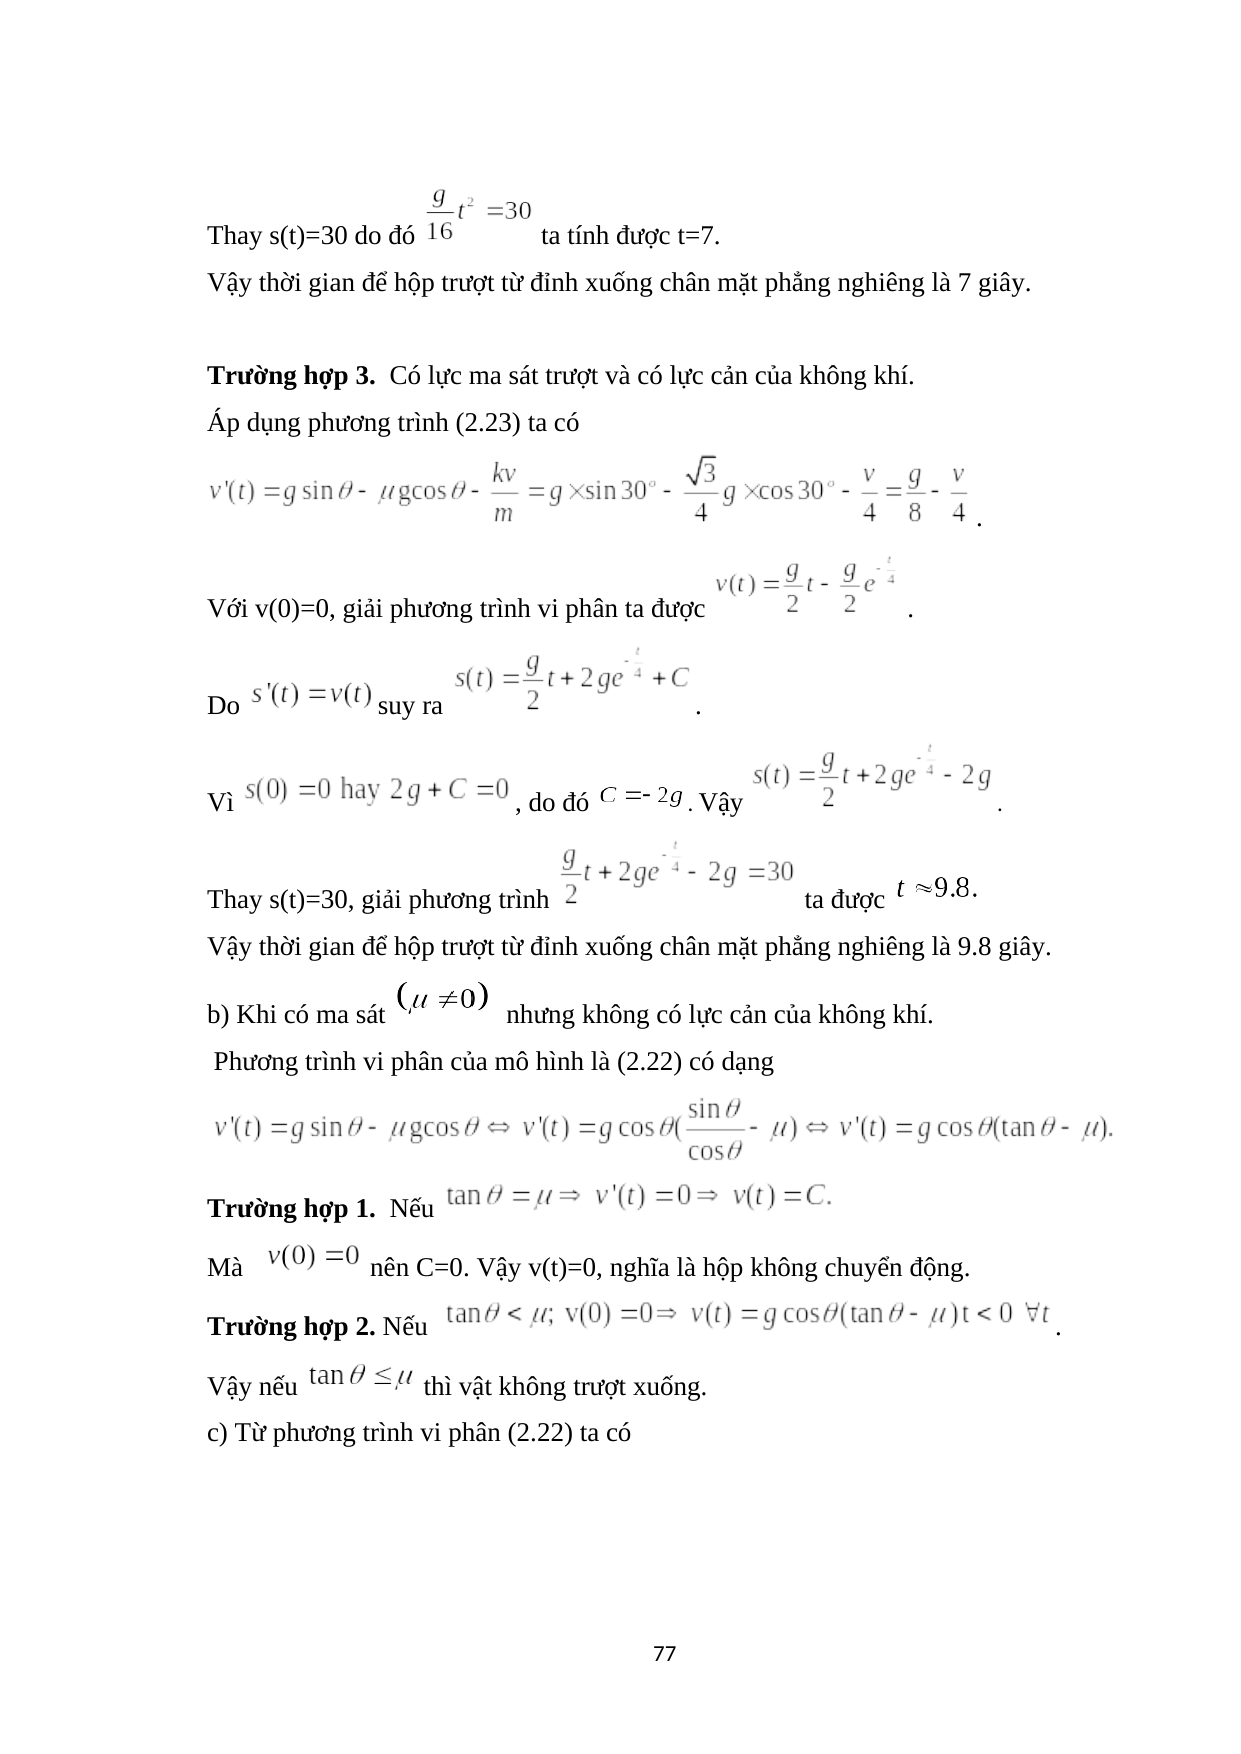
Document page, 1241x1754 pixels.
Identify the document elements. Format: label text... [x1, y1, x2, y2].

text Trường hợp 3. Có lực ma sát trượt và có lực cản của không khí. [207, 359, 1122, 390]
text c) Từ phương trình vi phân (2.22) ta có [207, 1416, 1122, 1448]
text Do suy ra . [207, 638, 1122, 720]
text Thay s(t)=30 do đó ta tính được t=7. [207, 177, 1122, 250]
text Vậy nếu thì vật không trượt xuống. [207, 1357, 1122, 1401]
text b) Khi có ma sát nhưng không có lực cản của không khí. [207, 977, 1122, 1029]
text Thay s(t)=30, giải phương trình ta được [207, 833, 1122, 914]
text Áp dụng phương trình (2.23) ta có. [207, 406, 1122, 533]
text Vì , do đó . Vậy . [207, 736, 1122, 817]
text Vậy thời gian để hộp trượt từ đỉnh xuống chân mặt phẳng nghiêng là 9.8 giây. [207, 930, 1122, 961]
text Trường hợp 2. Nếu . [207, 1298, 1122, 1342]
text Phương trình vi phân của mô hình là (2.22) có dạng [207, 1044, 1122, 1076]
text Vậy thời gian để hộp trượt từ đỉnh xuống chân mặt phẳng nghiêng là 7 giây. [207, 266, 1122, 297]
text Trường hợp 1. Nếu [207, 1179, 1122, 1223]
text Mà nên C=0. Vậy v(t)=0, nghĩa là hộp không chuyển động. [207, 1239, 1122, 1282]
text Với v(0)=0, giải phương trình vi phân ta được . [207, 548, 1122, 623]
